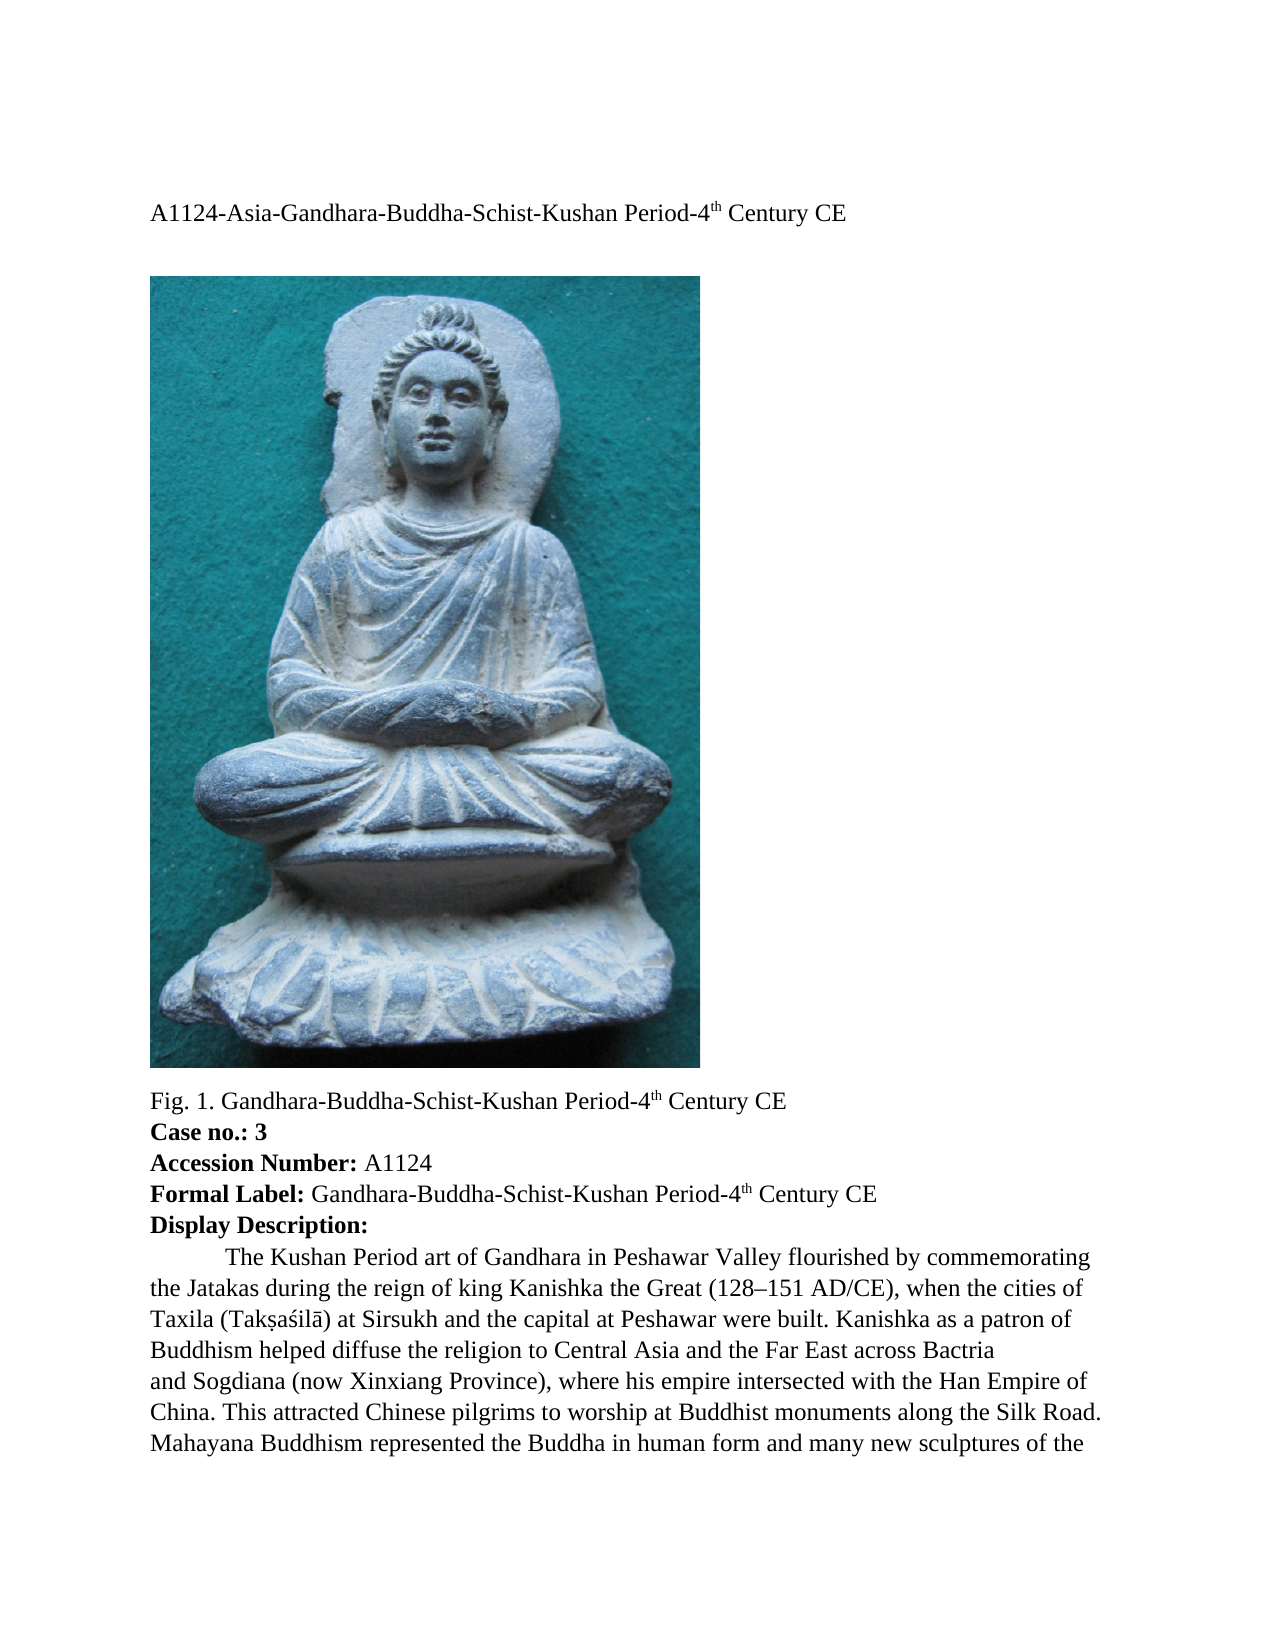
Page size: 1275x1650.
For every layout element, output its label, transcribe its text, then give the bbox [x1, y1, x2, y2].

text Display Description: [150, 1211, 1125, 1239]
text A1124-Asia-Gandhara-Buddha-Schist-Kushan Period-4th Century CE [150, 198, 1125, 226]
text Formal Label: Gandhara-Buddha-Schist-Kushan Period-4th Century CE [150, 1179, 1125, 1208]
text Accession Number: A1124 [150, 1148, 1125, 1177]
text Case no.: 3 [150, 1117, 1125, 1146]
picture [150, 276, 701, 1068]
text Fig. 1. Gandhara-Buddha-Schist-Kushan Period-4th Century CE [150, 1086, 1125, 1115]
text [150, 1242, 1125, 1457]
